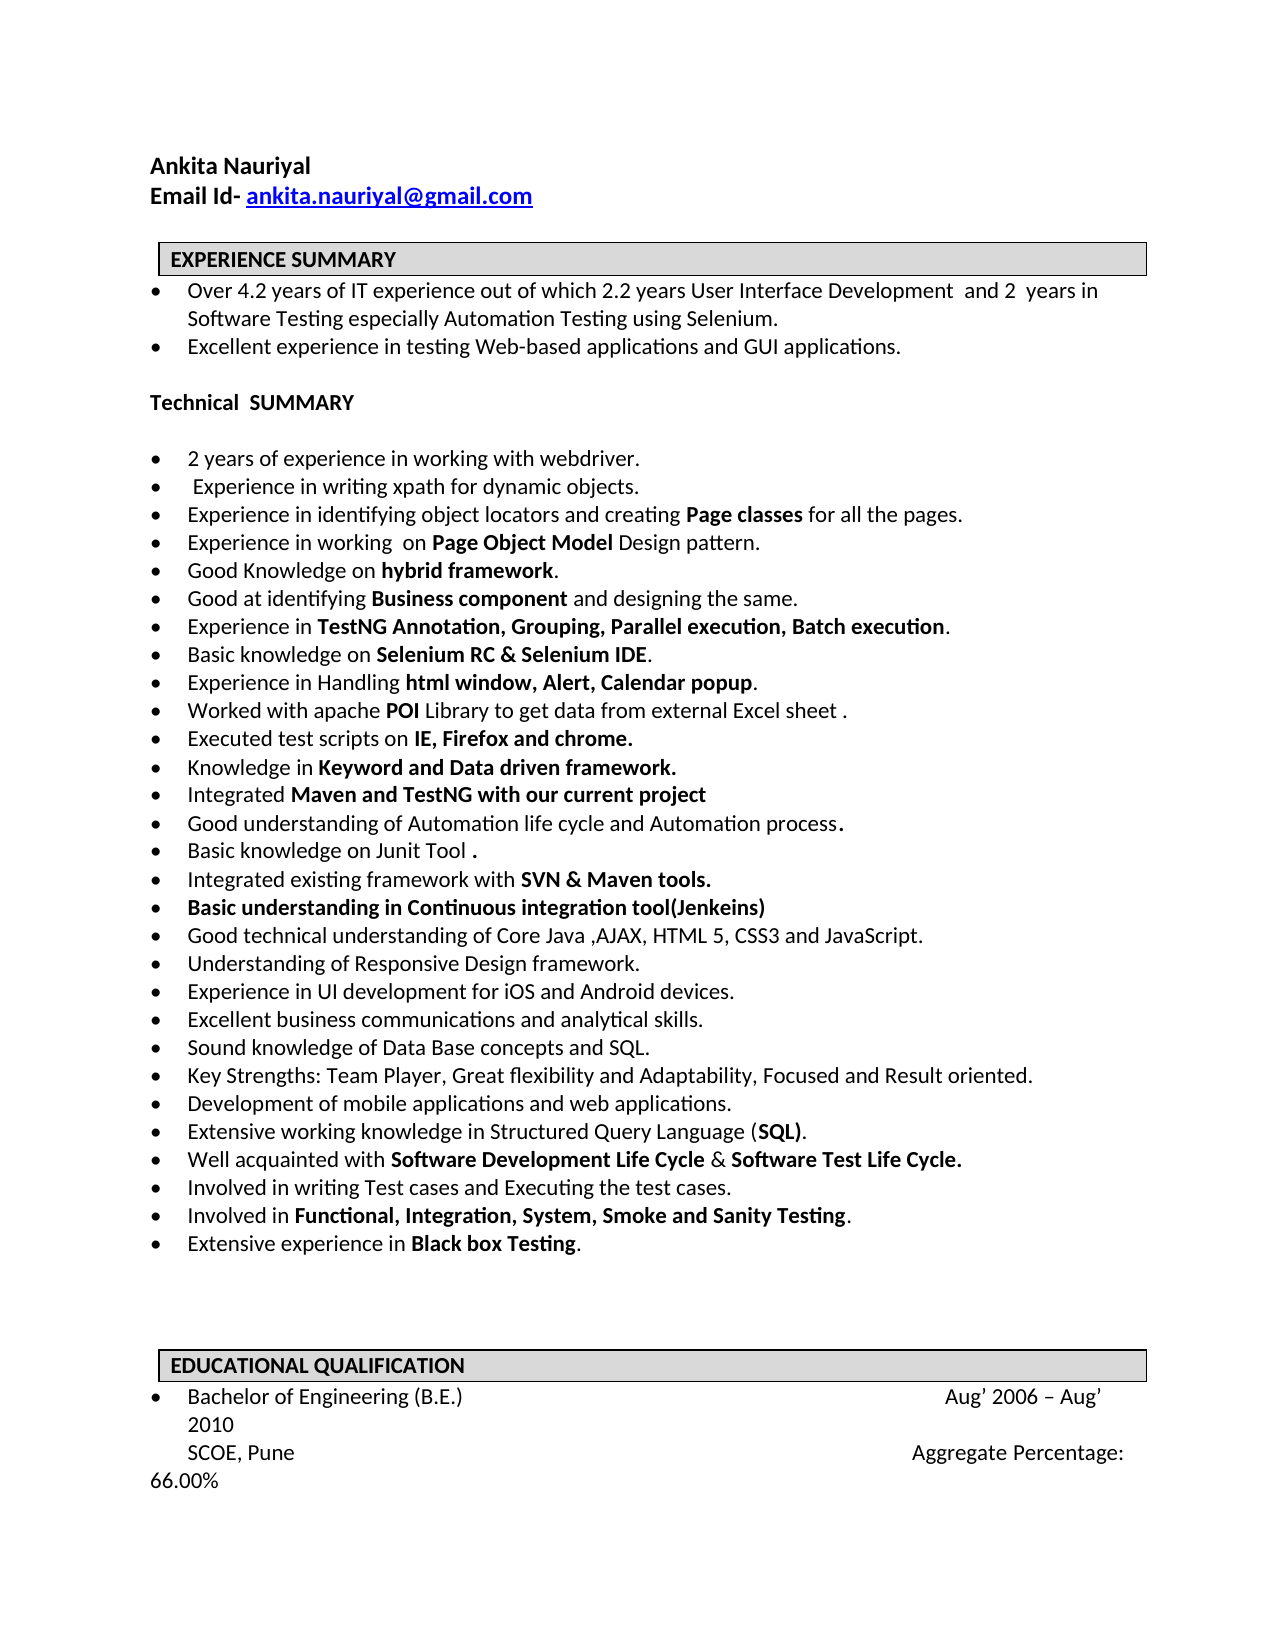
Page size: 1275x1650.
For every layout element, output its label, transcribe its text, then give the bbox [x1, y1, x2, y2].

list Involved in Functional, Integration, System, Smoke and Sanity Testing. [150, 1201, 1125, 1229]
list Excellent business communications and analytical skills. [150, 1005, 1125, 1033]
list Extensive experience in Black box Testing. [150, 1229, 1125, 1257]
list Sound knowledge of Data Base concepts and SQL. [150, 1033, 1125, 1061]
list Bachelor of Engineering (B.E.) Aug’ 2006 – Aug’ 2010 [150, 1382, 1125, 1438]
list Experience in TestNG Annotation, Grouping, Parallel execution, Batch execution. [150, 612, 1125, 641]
table_header EDUCATIONAL QUALIFICATION [160, 1351, 1146, 1381]
list 2 years of experience in working with webdriver. [150, 444, 1125, 472]
list Integrated Maven and TestNG with our current project [150, 781, 1125, 809]
text Email Id- ankita.nauriyal@gmail.com [150, 181, 1125, 211]
list Development of mobile applications and web applications. [150, 1089, 1125, 1117]
text SCOE, Pune Aggregate Percentage: 66.00% [150, 1438, 1125, 1494]
text Technical SUMMARY [150, 388, 1125, 416]
list Experience in Handling html window, Alert, Calendar popup. [150, 668, 1125, 697]
list Basic understanding in Continuous integration tool(Jenkeins) [150, 893, 1125, 921]
list Knowledge in Keyword and Data driven framework. [150, 753, 1125, 781]
list Key Strengths: Team Player, Great flexibility and Adaptability, Focused and Result oriented. [150, 1061, 1125, 1089]
text Ankita Nauriyal [150, 150, 1125, 181]
list Excellent experience in testing Web-based applications and GUI applications. [150, 332, 1125, 360]
list Experience in UI development for iOS and Android devices. [150, 977, 1125, 1005]
list Experience in writing xpath for dynamic objects. [150, 472, 1125, 500]
list Integrated existing framework with SVN & Maven tools. [150, 865, 1125, 893]
list Good at identifying Business component and designing the same. [150, 584, 1125, 612]
list Good Knowledge on hybrid framework. [150, 556, 1125, 584]
list Involved in writing Test cases and Executing the test cases. [150, 1173, 1125, 1201]
list Well acquainted with Software Development Life Cycle & Software Test Life Cycle. [150, 1145, 1125, 1173]
list Basic knowledge on Selenium RC & Selenium IDE. [150, 641, 1125, 668]
list Experience in identifying object locators and creating Page classes for all the pages. [150, 500, 1125, 528]
list Understanding of Responsive Design framework. [150, 949, 1125, 977]
list Executed test scripts on IE, Firefox and chrome. [150, 724, 1125, 753]
list Over 4.2 years of IT experience out of which 2.2 years User Interface Development and 2 years in Software Testing especially Automation Testing using Selenium. [150, 276, 1125, 332]
list Good understanding of Automation life cycle and Automation process. [150, 809, 1125, 837]
list Basic knowledge on Junit Tool . [150, 837, 1125, 865]
list Good technical understanding of Core Java ,AJAX, HTML 5, CSS3 and JavaScript. [150, 921, 1125, 949]
table_header EXPERIENCE SUMMARY [160, 243, 1146, 275]
list Extensive working knowledge in Structured Query Language (SQL). [150, 1117, 1125, 1145]
list Experience in working on Page Object Model Design pattern. [150, 528, 1125, 556]
list Worked with apache POI Library to get data from external Excel sheet . [150, 697, 1125, 724]
